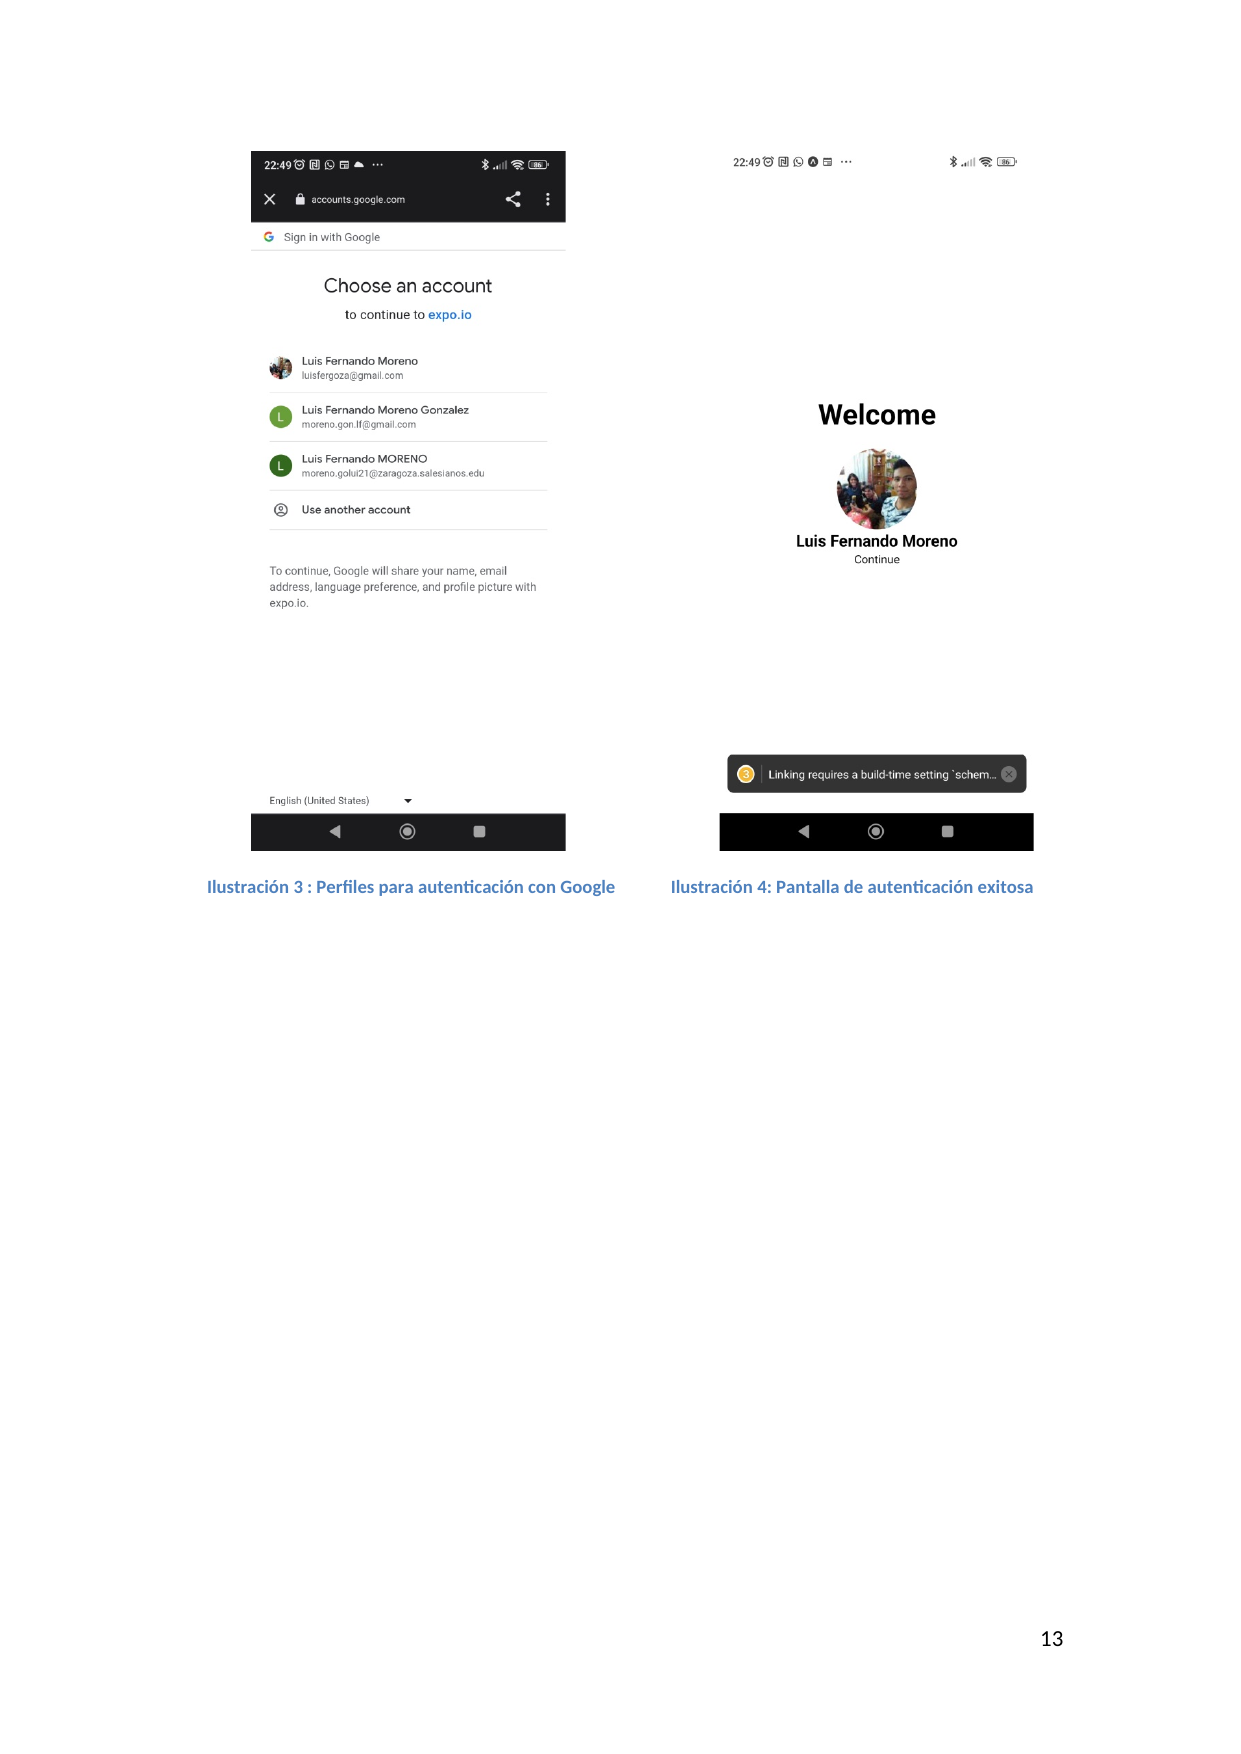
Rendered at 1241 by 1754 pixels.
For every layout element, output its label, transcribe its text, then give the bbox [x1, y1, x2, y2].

picture [251, 151, 566, 851]
picture [719, 147, 1034, 851]
